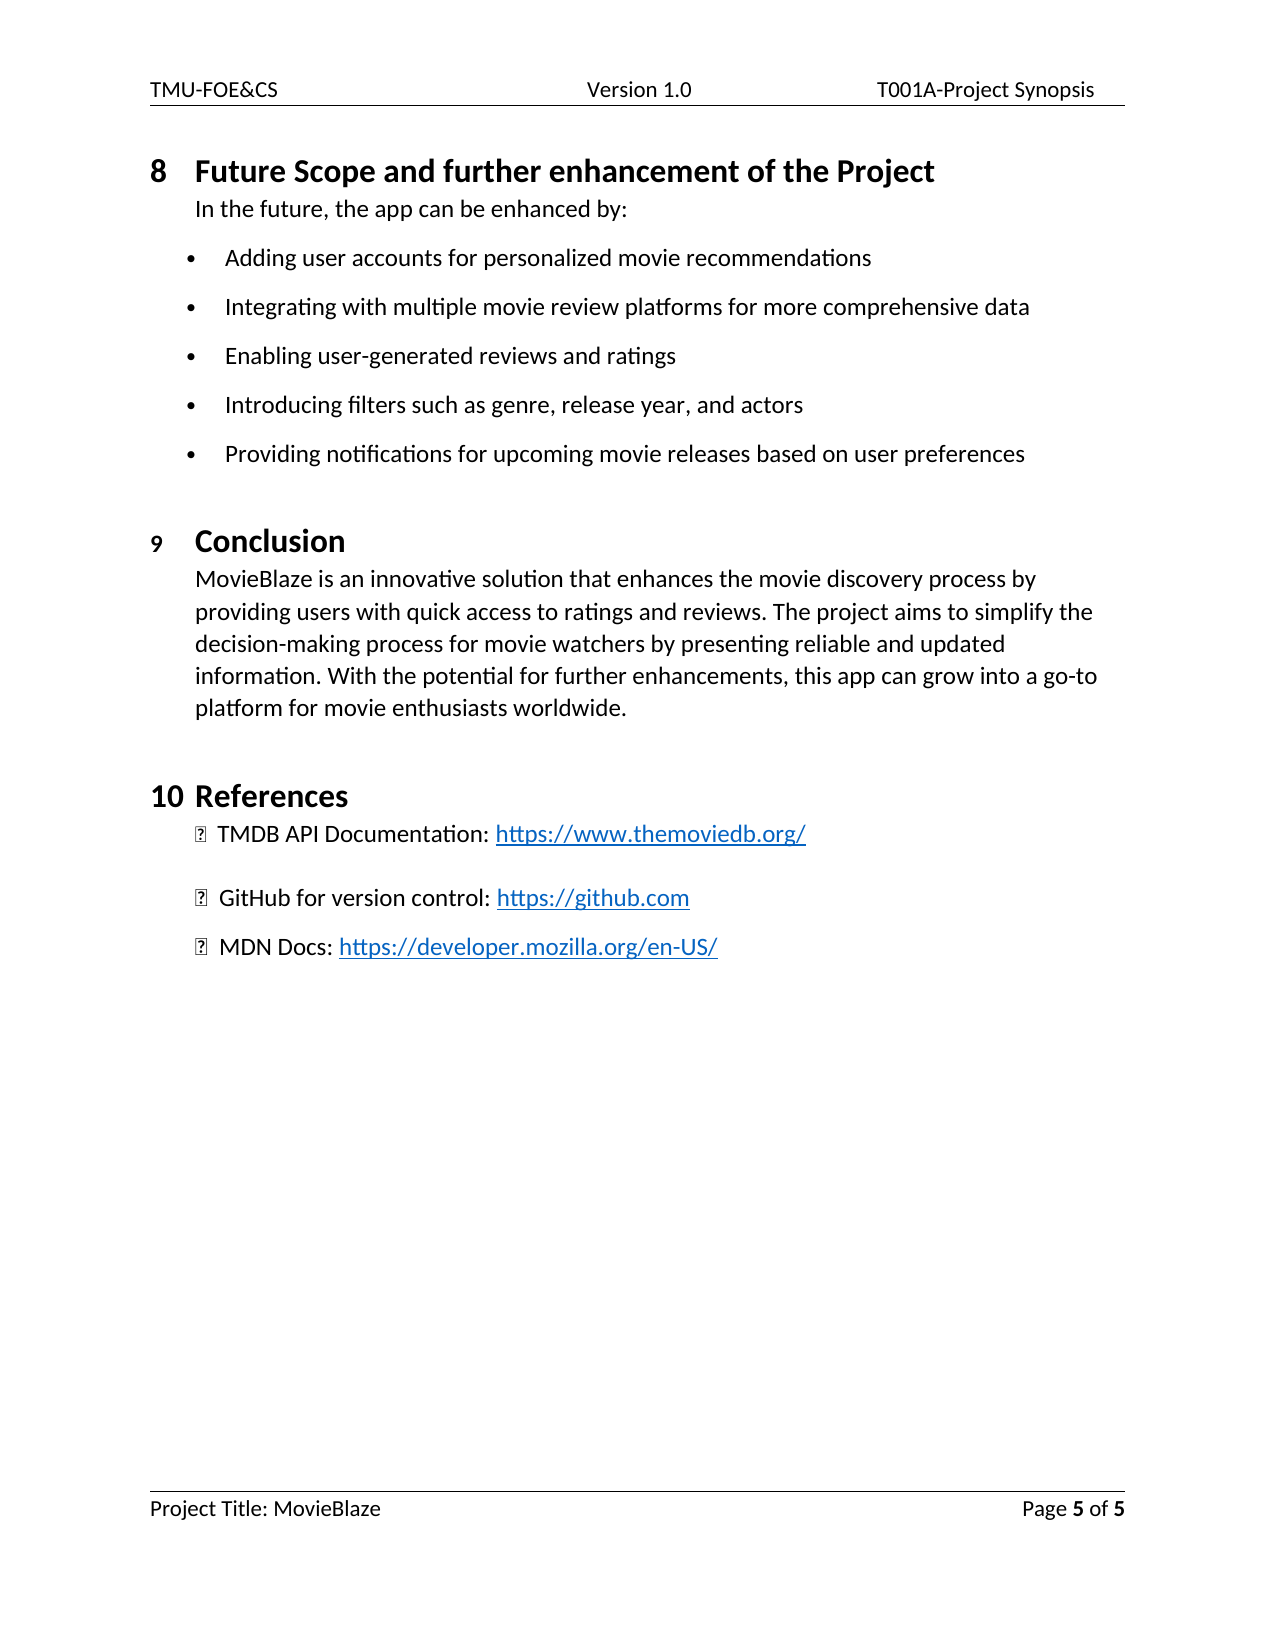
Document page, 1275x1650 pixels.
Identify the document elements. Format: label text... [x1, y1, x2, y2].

text  TMDB API Documentation: https://www.themoviedb.org/ [195, 818, 1125, 848]
text MovieBlaze is an innovative solution that enhances the movie discovery process by providing users with quick access to ratings and reviews. The project aims to simplify the decision-making process for movie watchers by presenting reliable and updated information. With the potential for further enhancements, this app can grow into a go-to platform for movie enthusiasts worldwide. [195, 563, 1125, 723]
list Providing notifications for upcoming movie releases based on user preferences [187, 438, 1125, 468]
text In the future, the app can be enhanced by: [195, 193, 1125, 224]
list Integrating with multiple movie review platforms for more comprehensive data [187, 291, 1125, 322]
list Adding user accounts for personalized movie recommendations [187, 242, 1125, 273]
list Enabling user-generated reviews and ratings [187, 340, 1125, 371]
text  GitHub for version control: https://github.com [195, 882, 1125, 913]
text  MDN Docs: https://developer.mozilla.org/en-US/ [195, 931, 1125, 962]
subtitle References [150, 775, 1125, 816]
subtitle Future Scope and further enhancement of the Project [150, 150, 1125, 191]
subtitle Conclusion [150, 520, 1125, 561]
list Introducing filters such as genre, release year, and actors [187, 389, 1125, 419]
